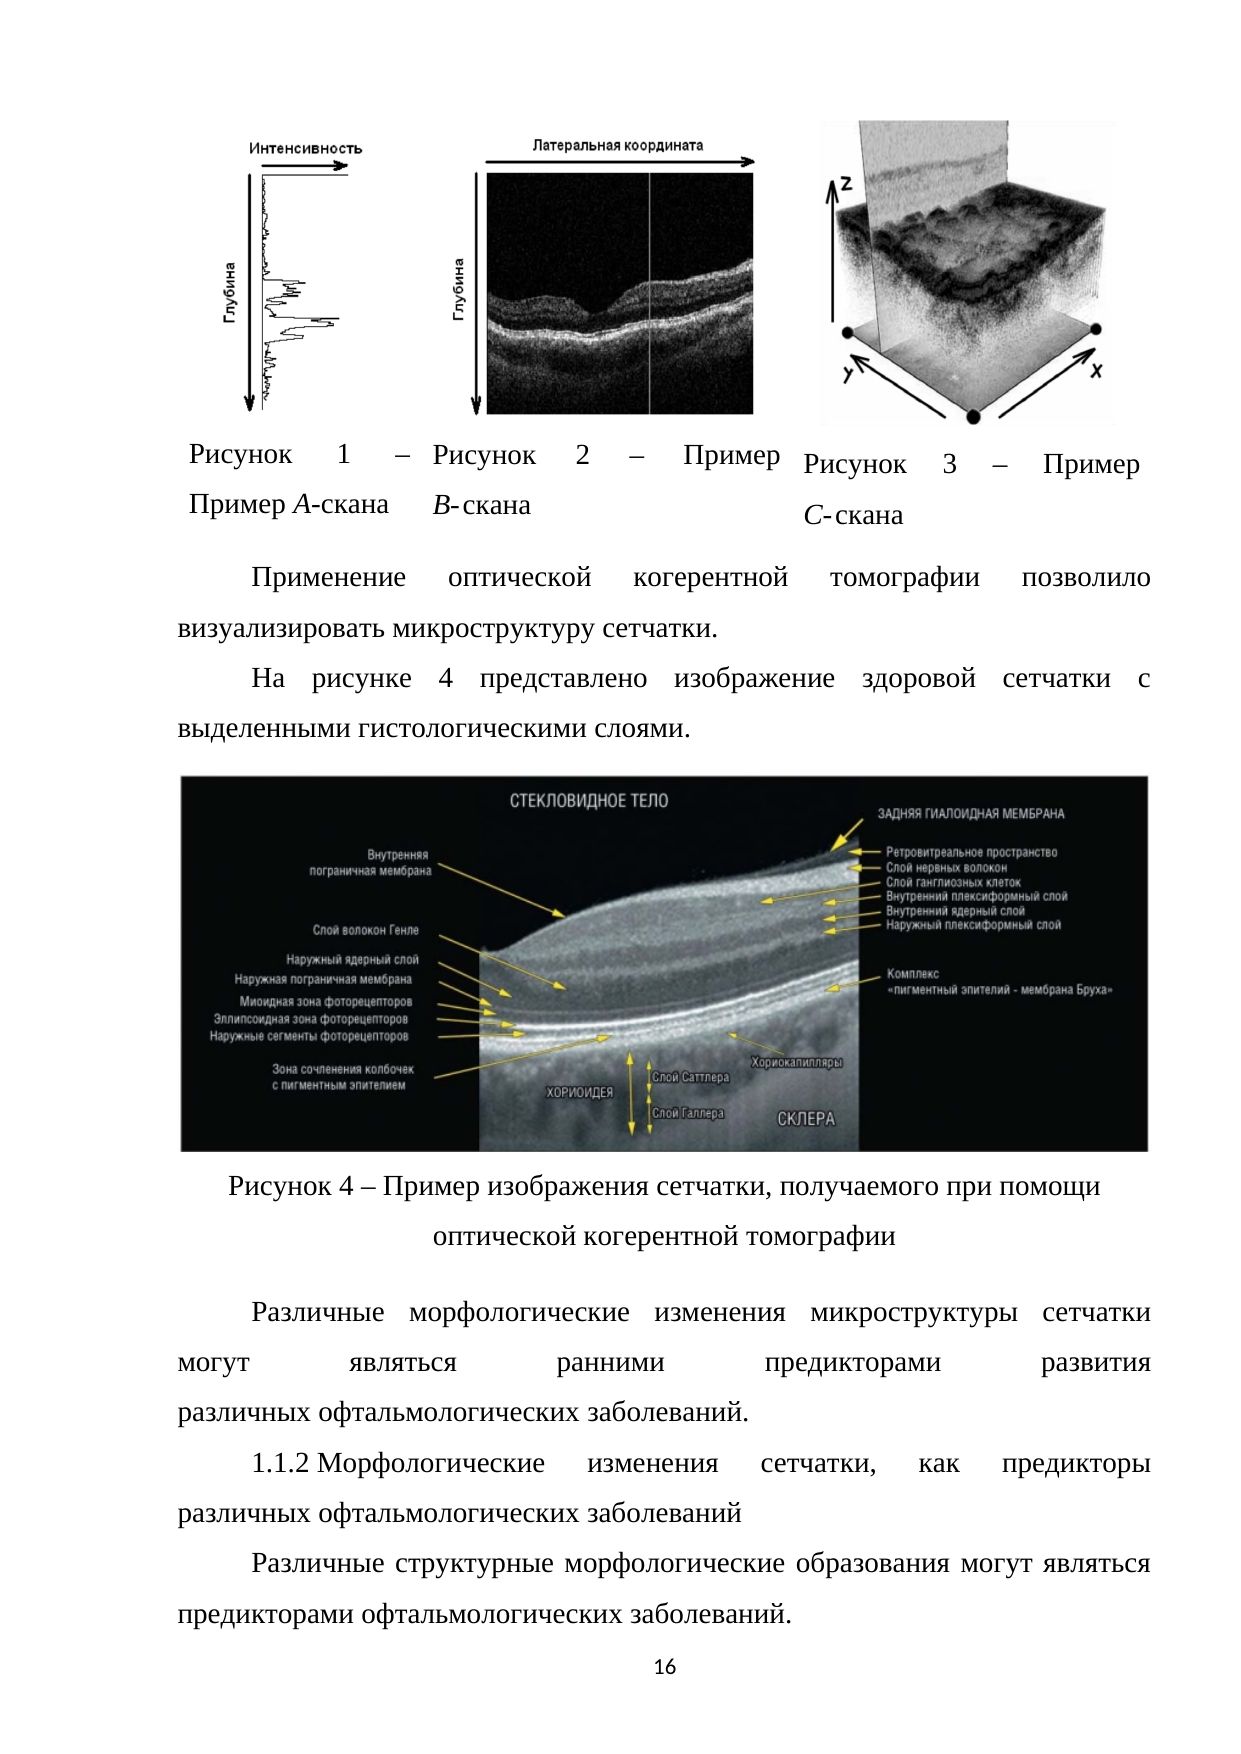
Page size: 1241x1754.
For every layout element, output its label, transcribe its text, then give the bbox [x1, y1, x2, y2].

text Применение оптической когерентной томографии позволило визуализировать микроструктуру сетчатки. [177, 559, 1152, 643]
text Различные структурные морфологические образования могут являться предикторами офтальмологических заболеваний. [177, 1545, 1152, 1629]
text Различные морфологические изменения микроструктуры сетчатки могут являться ранними предикторами развития различных офтальмологических заболеваний. [177, 1294, 1152, 1428]
picture [219, 128, 379, 419]
picture [451, 127, 762, 420]
picture [177, 773, 1152, 1152]
text На рисунке 4 представлено изображение здоровой сетчатки с выделенными гистологическими слоями. [177, 660, 1152, 744]
subtitle Морфологические изменения сетчатки, как предикторы различных офтальмологических заболеваний [177, 1445, 1152, 1529]
picture [818, 118, 1125, 430]
